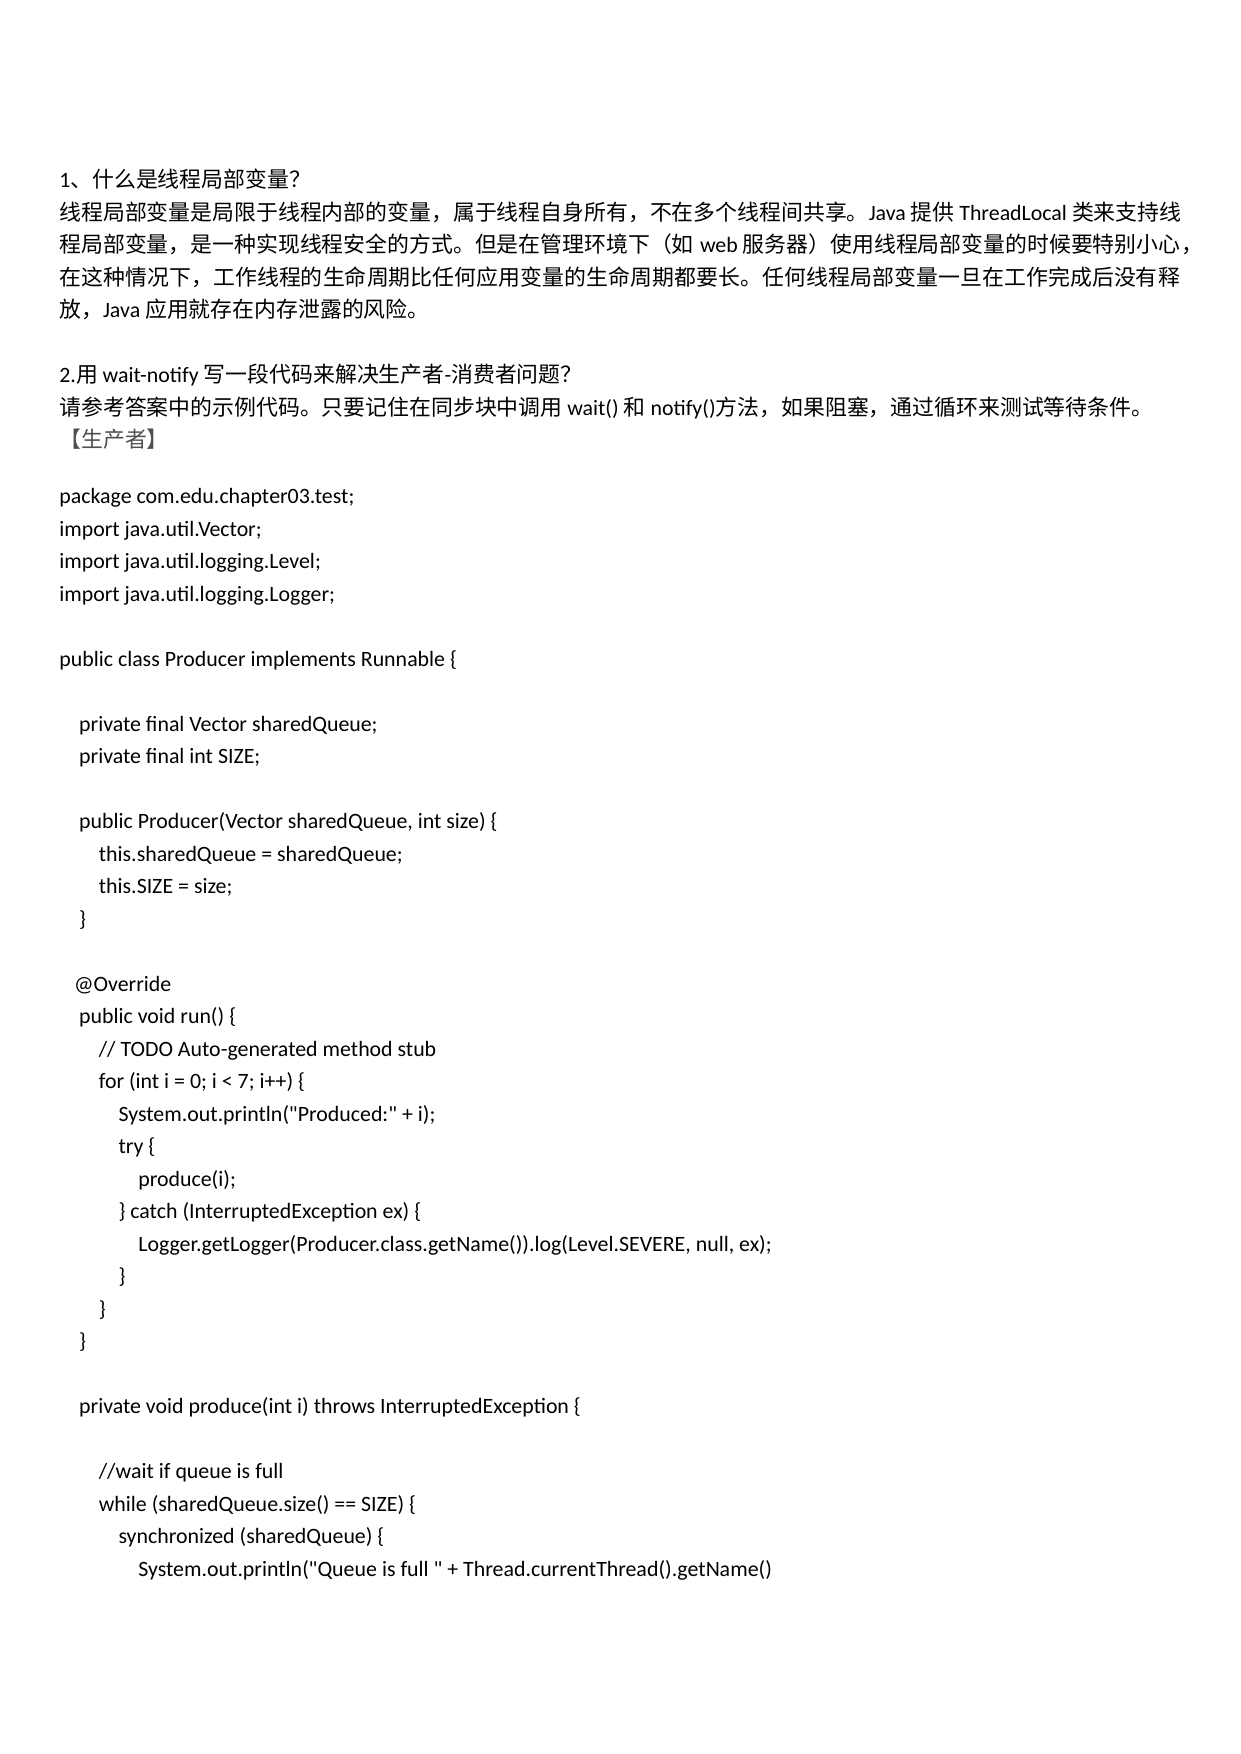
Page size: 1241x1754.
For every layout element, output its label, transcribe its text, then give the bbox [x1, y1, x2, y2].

text package com.edu.chapter03.test; [59, 479, 1181, 512]
text 请参考答案中的示例代码。只要记住在同步块中调用 wait() 和 notify()方法，如果阻塞，通过循环来测试等待条件。 [59, 389, 1181, 422]
text private final Vector sharedQueue; [59, 707, 1181, 739]
text } [59, 1259, 1181, 1292]
text import java.util.Vector; [59, 512, 1181, 544]
text private void produce(int i) throws InterruptedException { [59, 1389, 1181, 1422]
text this.sharedQueue = sharedQueue; [59, 837, 1181, 869]
text 线程局部变量是局限于线程内部的变量，属于线程自身所有，不在多个线程间共享。Java 提供 ThreadLocal 类来支持线程局部变量，是一种实现线程安全的方式。但是在管理环境下（如 web 服务器）使用线程局部变量的时候要特别小心，在这种情况下，工作线程的生命周期比任何应用变量的生命周期都要长。任何线程局部变量一旦在工作完成后没有释放，Java 应用就存在内存泄露的风险。 [59, 194, 1181, 324]
text @Override [59, 967, 1181, 999]
text for (int i = 0; i < 7; i++) { [59, 1064, 1181, 1097]
text } [59, 902, 1181, 934]
text public void run() { [59, 999, 1181, 1032]
text try { [59, 1129, 1181, 1162]
text Logger.getLogger(Producer.class.getName()).log(Level.SEVERE, null, ex); [59, 1227, 1181, 1259]
text 1、什么是线程局部变量？ [59, 162, 1181, 194]
text // TODO Auto-generated method stub [59, 1032, 1181, 1064]
text System.out.println("Queue is full " + Thread.currentThread().getName() [59, 1552, 1181, 1584]
text } [59, 1324, 1181, 1357]
text } [59, 1292, 1181, 1324]
text } catch (InterruptedException ex) { [59, 1194, 1181, 1227]
text produce(i); [59, 1162, 1181, 1194]
text System.out.println("Produced:" + i); [59, 1097, 1181, 1129]
text public class Producer implements Runnable { [59, 642, 1181, 674]
text private final int SIZE; [59, 739, 1181, 772]
text //wait if queue is full [59, 1454, 1181, 1487]
text 2.用 wait-notify 写一段代码来解决生产者-消费者问题？ [59, 357, 1181, 389]
text public Producer(Vector sharedQueue, int size) { [59, 804, 1181, 837]
text while (sharedQueue.size() == SIZE) { [59, 1487, 1181, 1519]
text this.SIZE = size; [59, 869, 1181, 902]
text import java.util.logging.Level; [59, 544, 1181, 577]
text import java.util.logging.Logger; [59, 577, 1181, 609]
text synchronized (sharedQueue) { [59, 1519, 1181, 1552]
text 【生产者】 [59, 422, 1181, 454]
